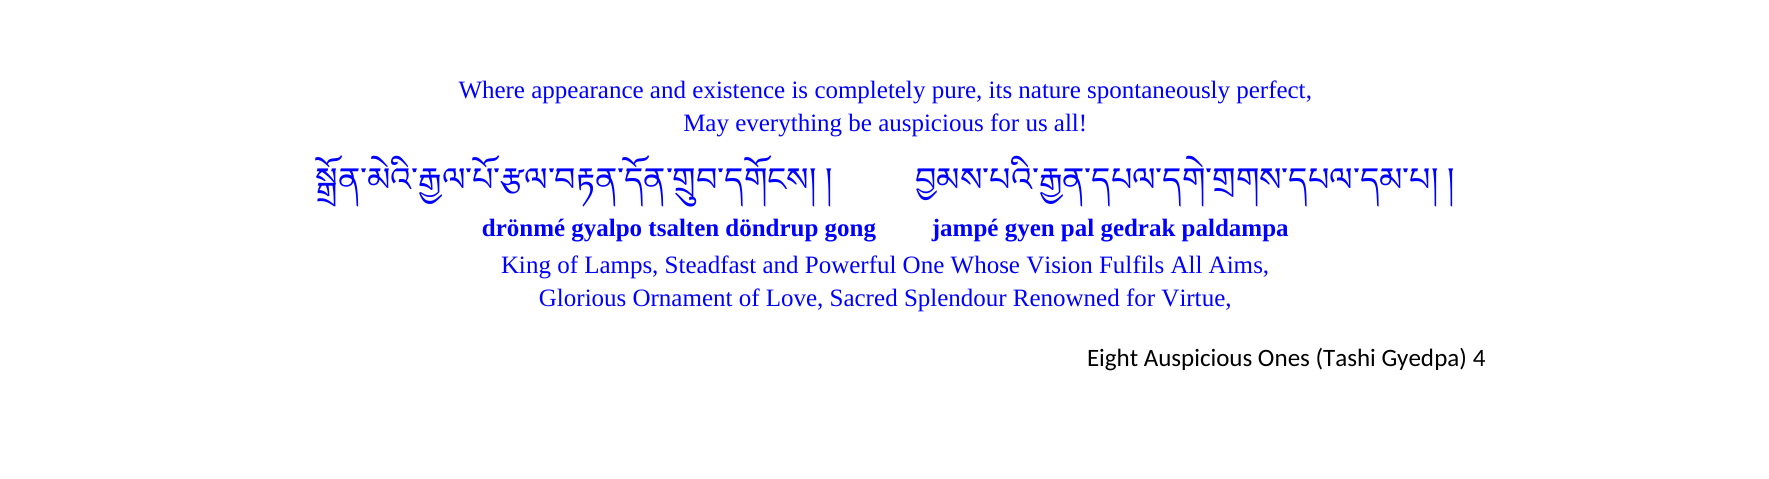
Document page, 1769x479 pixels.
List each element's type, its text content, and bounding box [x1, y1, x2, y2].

text King of Lamps, Steadfast and Powerful One Whose Vision Fulfils All Aims, Glorious Ornament of Love, Sacred Splendour Renowned for Virtue, [285, 250, 1485, 312]
text སྒྲོན་མེའི་རྒྱལ་པོ་རྩལ་བརྟན་དོན་གྲུབ་དགོངས། ། བྱམས་པའི་རྒྱན་དཔལ་དགེ་གྲགས་དཔལ་དམ་པ། ། [285, 162, 1485, 205]
text Where appearance and existence is completely pure, its nature spontaneously perfect, May everything be auspicious for us all! [285, 75, 1485, 137]
text drönmé gyalpo tsalten döndrup gong jampé gyen pal gedrak paldampa [285, 213, 1485, 241]
